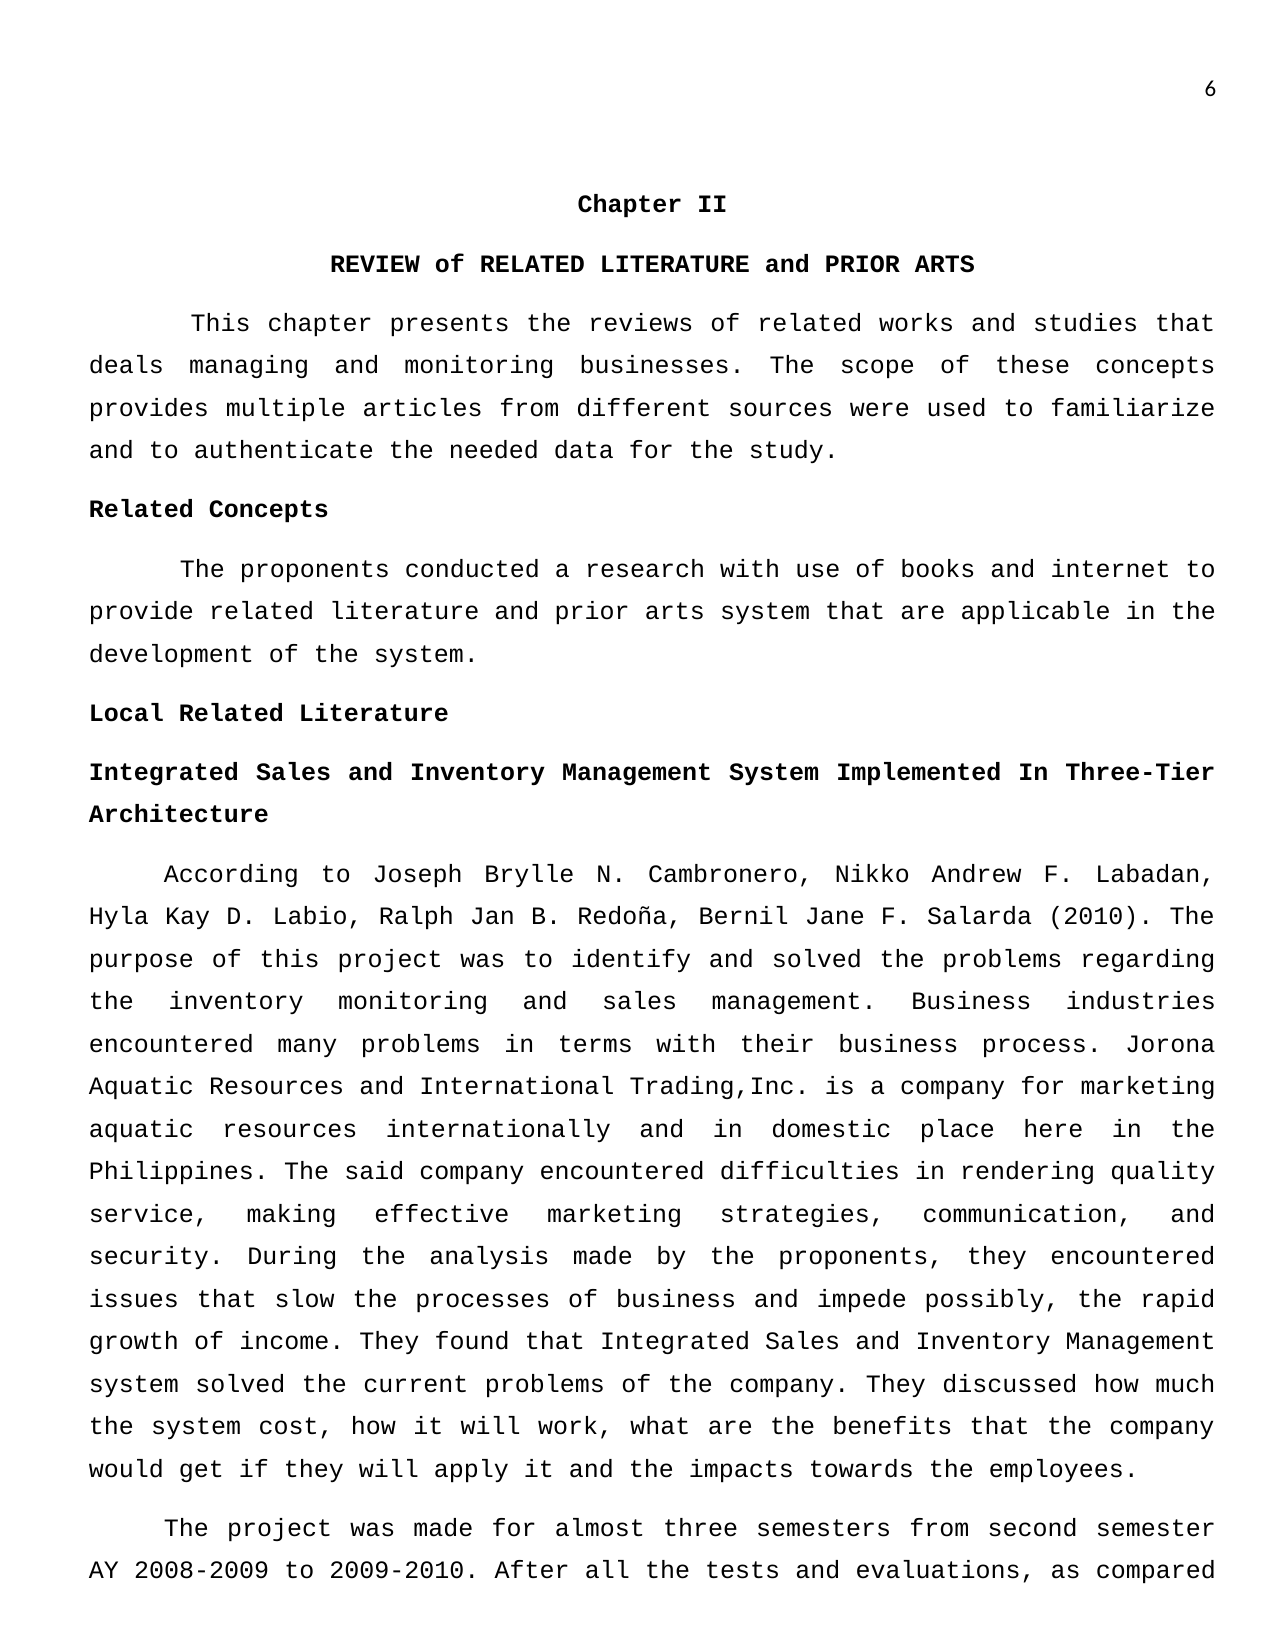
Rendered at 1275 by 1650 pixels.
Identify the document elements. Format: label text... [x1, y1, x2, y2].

text Chapter II [89, 192, 1216, 220]
text Related Concepts [89, 497, 1216, 525]
text The proponents conducted a research with use of books and internet to provide related literature and prior arts system that are applicable in the development of the system. [89, 556, 1216, 669]
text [89, 1515, 1216, 1586]
text Local Related Literature [89, 700, 1216, 729]
text REVIEW of RELATED LITERATURE and PRIOR ARTS [89, 251, 1216, 279]
text This chapter presents the reviews of related works and studies that deals managing and monitoring businesses. The scope of these concepts provides multiple articles from different sources were used to familiarize and to authenticate the needed data for the study. [89, 310, 1216, 466]
text According to Joseph Brylle N. Cambronero, Nikko Andrew F. Labadan, Hyla Kay D. Labio, Ralph Jan B. Redoña, Bernil Jane F. Salarda (2010). The purpose of this project was to identify and solved the problems regarding the inventory monitoring and sales management. Business industries encountered many problems in terms with their business process. Jorona Aquatic Resources and International Trading,Inc. is a company for marketing aquatic resources internationally and in domestic place here in the Philippines. The said company encountered difficulties in rendering quality service, making effective marketing strategies, communication, and security. During the analysis made by the proponents, they encountered issues that slow the processes of business and impede possibly, the rapid growth of income. They found that Integrated Sales and Inventory Management system solved the current problems of the company. They discussed how much the system cost, how it will work, what are the benefits that the company would get if they will apply it and the impacts towards the employees. [89, 861, 1216, 1484]
text Integrated Sales and Inventory Management System Implemented In Three-Tier Architecture [89, 759, 1216, 830]
